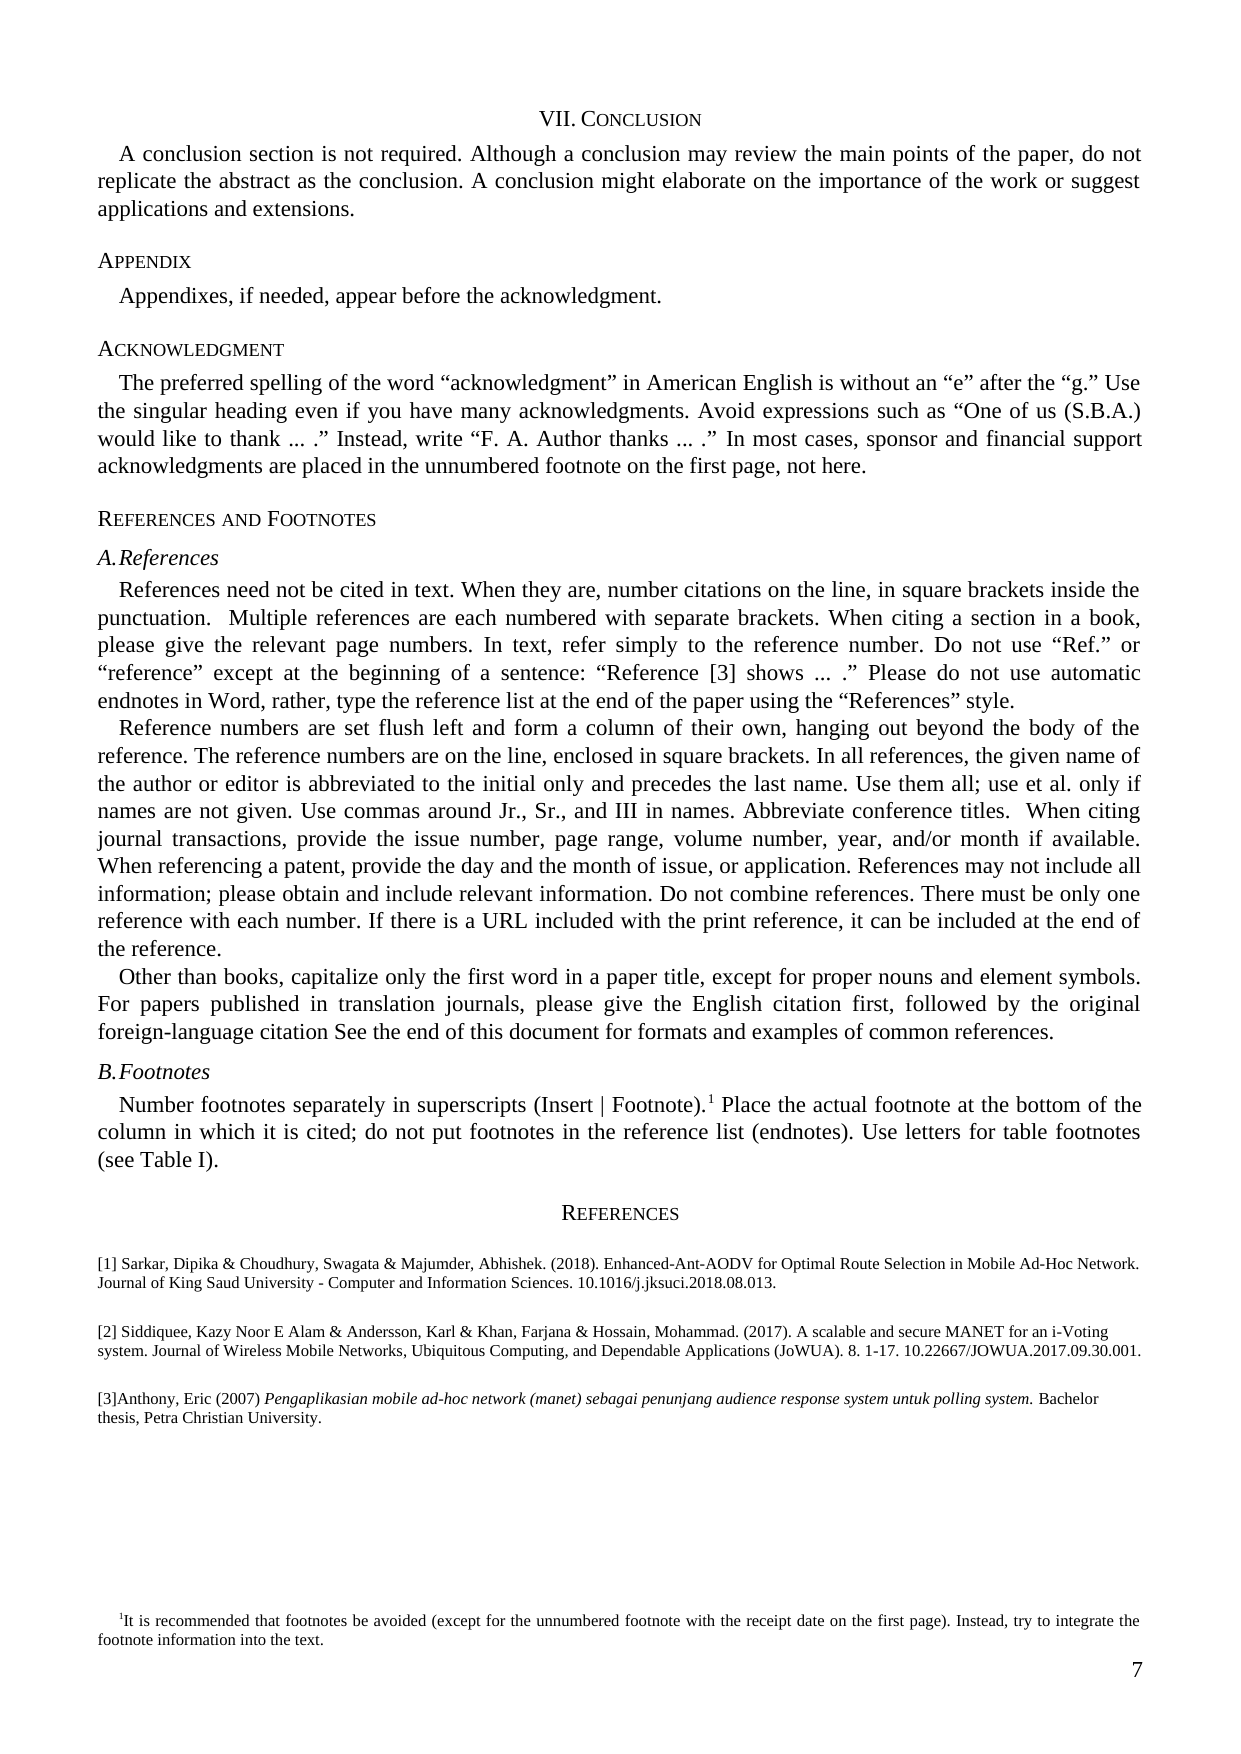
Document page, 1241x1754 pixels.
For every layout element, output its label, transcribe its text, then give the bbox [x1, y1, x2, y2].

text References [97, 1198, 1143, 1225]
text Appendix [97, 247, 1143, 274]
text A conclusion section is not required. Although a conclusion may review the main points of the paper, do not replicate the abstract as the conclusion. A conclusion might elaborate on the importance of the work or suggest applications and extensions. [97, 140, 1143, 221]
text [1] Sarkar, Dipika & Choudhury, Swagata & Majumder, Abhishek. (2018). Enhanced-Ant-AODV for Optimal Route Selection in Mobile Ad-Hoc Network. Journal of King Saud University - Computer and Information Sciences. 10.1016/j.jksuci.2018.08.013. [97, 1254, 1143, 1292]
text References and Footnotes [97, 505, 1143, 531]
text The preferred spelling of the word “acknowledgment” in American English is without an “e” after the “g.” Use the singular heading even if you have many acknowledgments. Avoid expressions such as “One of us (S.B.A.) would like to thank ... .” Instead, write “F. A. Author thanks ... .” In most cases, sponsor and financial support acknowledgments are placed in the unnumbered footnote on the first page, not here. [97, 369, 1143, 479]
text Appendixes, if needed, appear before the acknowledgment. [97, 282, 1143, 308]
subtitle Footnotes [97, 1058, 1143, 1084]
text Reference numbers are set flush left and form a column of their own, hanging out beyond the body of the reference. The reference numbers are on the line, enclosed in square brackets. In all references, the given name of the author or editor is abbreviated to the initial only and precedes the last name. Use them all; use et al. only if names are not given. Use commas around Jr., Sr., and III in names. Abbreviate conference titles. When citing journal transactions, provide the issue number, page range, volume number, year, and/or month if available. When referencing a patent, provide the day and the month of issue, or application. References may not include all information; please obtain and include relevant information. Do not combine references. There must be only one reference with each number. If there is a URL included with the print reference, it can be included at the end of the reference. [97, 714, 1143, 962]
text Other than books, capitalize only the first word in a paper title, except for proper nouns and element symbols. For papers published in translation journals, please give the English citation first, followed by the original foreign-language citation See the end of this document for formats and examples of common references. [97, 963, 1143, 1044]
subtitle Conclusion [97, 105, 1143, 131]
text [3]Anthony, Eric (2007) Pengaplikasian mobile ad-hoc network (manet) sebagai penunjang audience response system untuk polling system. Bachelor thesis, Petra Christian University. [97, 1389, 1143, 1427]
text Acknowledgment [97, 335, 1143, 361]
subtitle References [97, 544, 1143, 570]
text [2] Siddiquee, Kazy Noor E Alam & Andersson, Karl & Khan, Farjana & Hossain, Mohammad. (2017). A scalable and secure MANET for an i-Voting system. Journal of Wireless Mobile Networks, Ubiquitous Computing, and Dependable Applications (JoWUA). 8. 1-17. 10.22667/JOWUA.2017.09.30.001. [97, 1322, 1143, 1360]
text Number footnotes separately in superscripts (Insert | Footnote). Place the actual footnote at the bottom of the column in which it is cited; do not put footnotes in the reference list (endnotes). Use letters for table footnotes (see Table I). [97, 1091, 1143, 1172]
text References need not be cited in text. When they are, number citations on the line, in square brackets inside the punctuation. Multiple references are each numbered with separate brackets. When citing a section in a book, please give the relevant page numbers. In text, refer simply to the reference number. Do not use “Ref.” or “reference” except at the beginning of a sentence: “Reference [3] shows ... .” Please do not use automatic endnotes in Word, rather, type the reference list at the end of the paper using the “References” style. [97, 576, 1143, 713]
